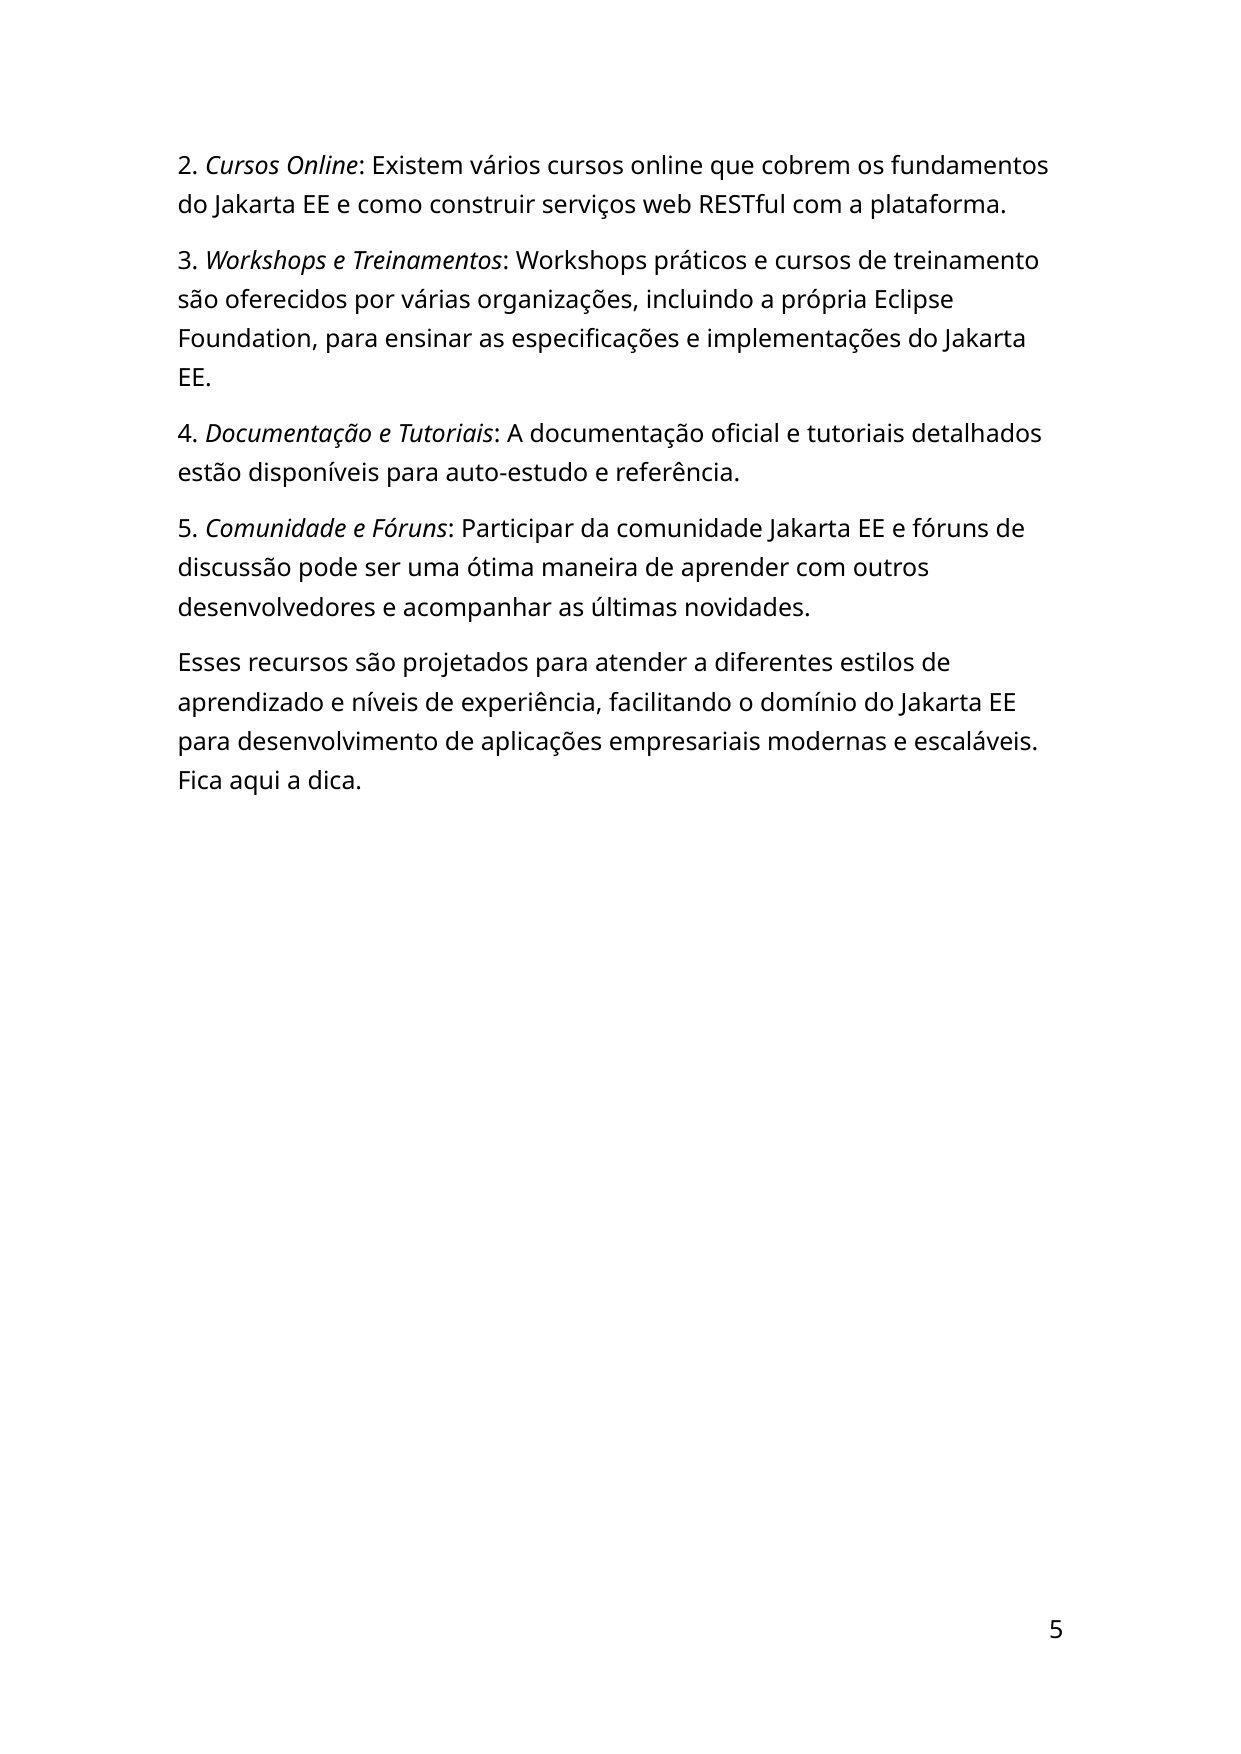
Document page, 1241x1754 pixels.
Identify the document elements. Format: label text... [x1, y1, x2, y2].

text 5. Comunidade e Fóruns: Participar da comunidade Jakarta EE e fóruns de discussão pode ser uma ótima maneira de aprender com outros desenvolvedores e acompanhar as últimas novidades. [177, 511, 1063, 623]
text 2. Cursos Online: Existem vários cursos online que cobrem os fundamentos do Jakarta EE e como construir serviços web RESTful com a plataforma. [177, 148, 1063, 221]
text Esses recursos são projetados para atender a diferentes estilos de aprendizado e níveis de experiência, facilitando o domínio do Jakarta EE para desenvolvimento de aplicações empresariais modernas e escaláveis. Fica aqui a dica. [177, 645, 1063, 797]
text 4. Documentação e Tutoriais: A documentação oficial e tutoriais detalhados estão disponíveis para auto-estudo e referência. [177, 416, 1063, 489]
text 3. Workshops e Treinamentos: Workshops práticos e cursos de treinamento são oferecidos por várias organizações, incluindo a própria Eclipse Foundation, para ensinar as especificações e implementações do Jakarta EE. [177, 243, 1063, 394]
